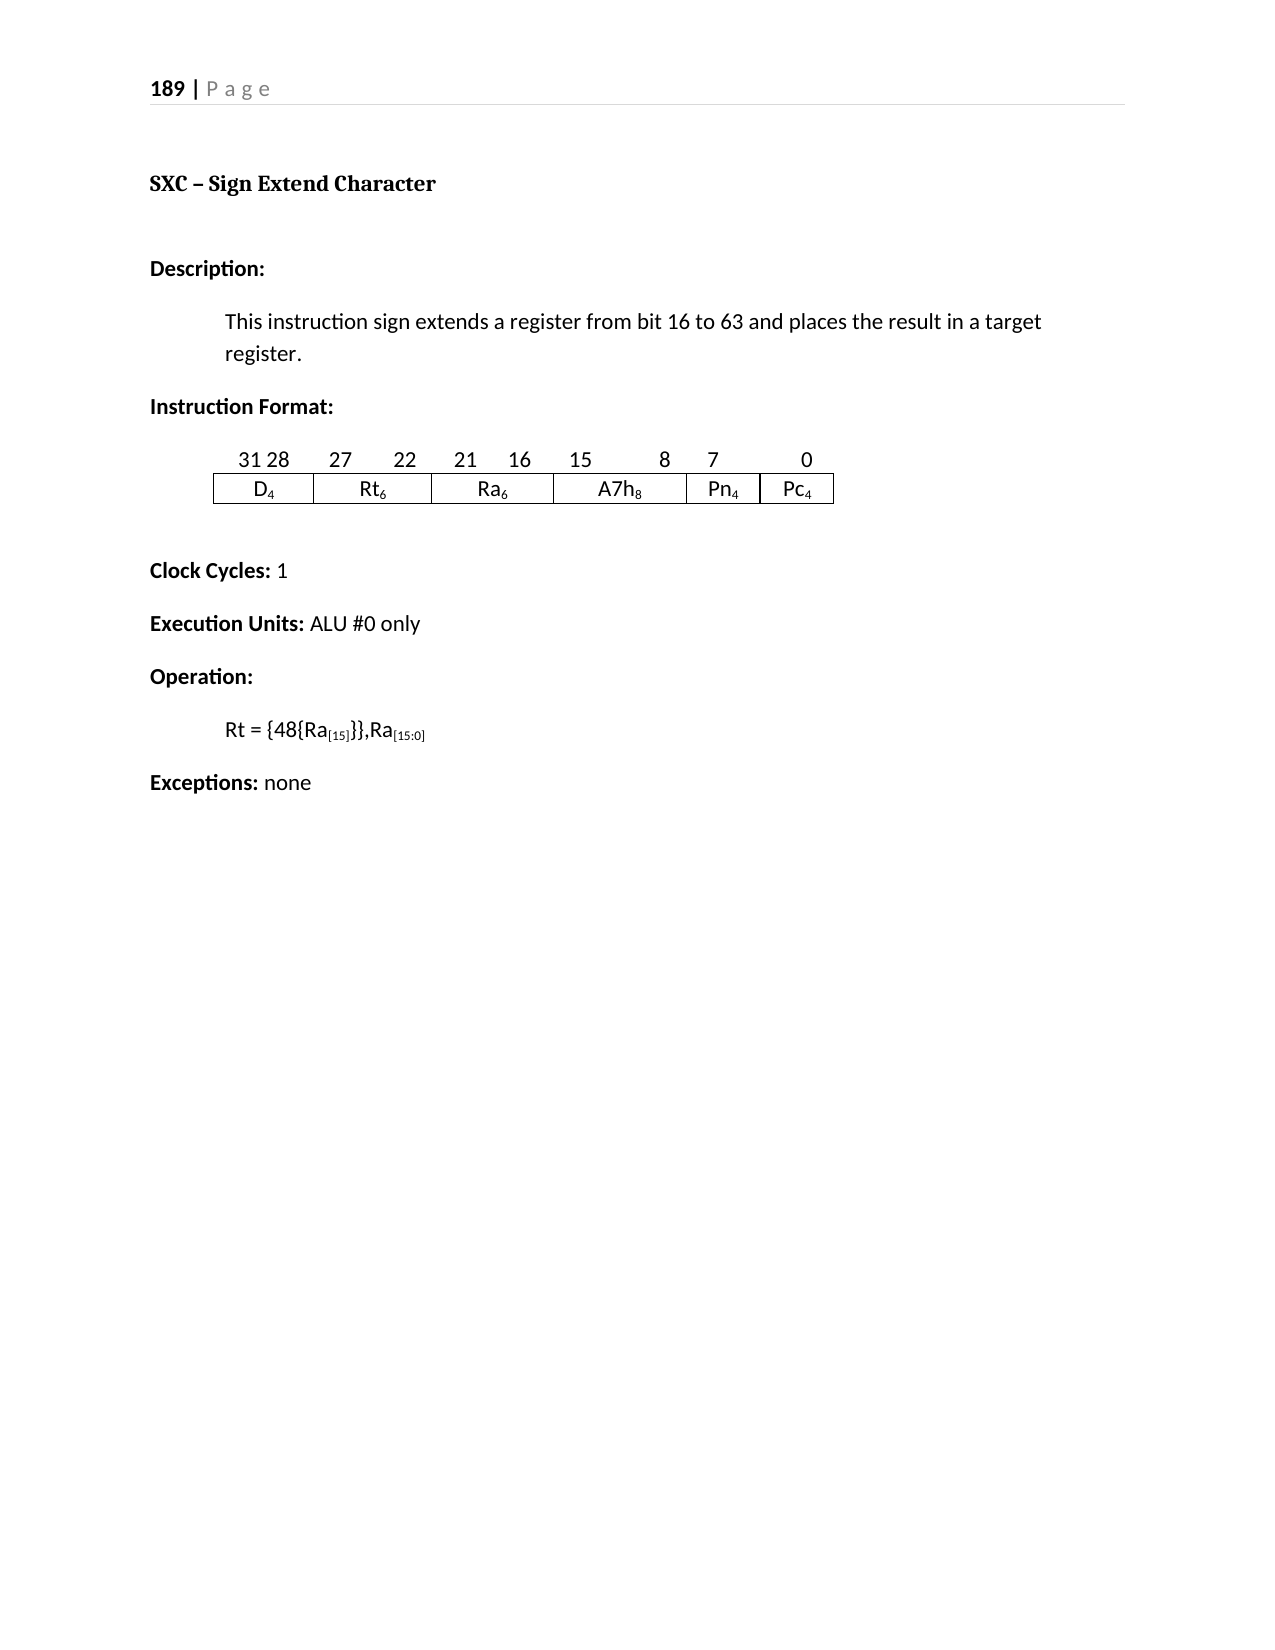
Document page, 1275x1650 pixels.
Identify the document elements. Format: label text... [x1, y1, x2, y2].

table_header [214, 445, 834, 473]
subtitle SXC – Sign Extend Character [150, 171, 1125, 197]
text Exceptions: none [150, 768, 1125, 797]
text Description: [150, 254, 1125, 282]
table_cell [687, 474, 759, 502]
text Instruction Format: [150, 392, 1125, 420]
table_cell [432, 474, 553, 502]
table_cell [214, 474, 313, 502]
text Rt = {48{Ra[15]}},Ra[15:0] [225, 716, 1125, 743]
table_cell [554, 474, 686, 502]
text Execution Units: ALU #0 only [150, 609, 1125, 637]
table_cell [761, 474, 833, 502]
text This instruction sign extends a register from bit 16 to 63 and places the result in a target register. [225, 307, 1125, 367]
text Operation: [150, 662, 1125, 691]
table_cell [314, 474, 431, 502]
text Clock Cycles: 1 [150, 556, 1125, 584]
